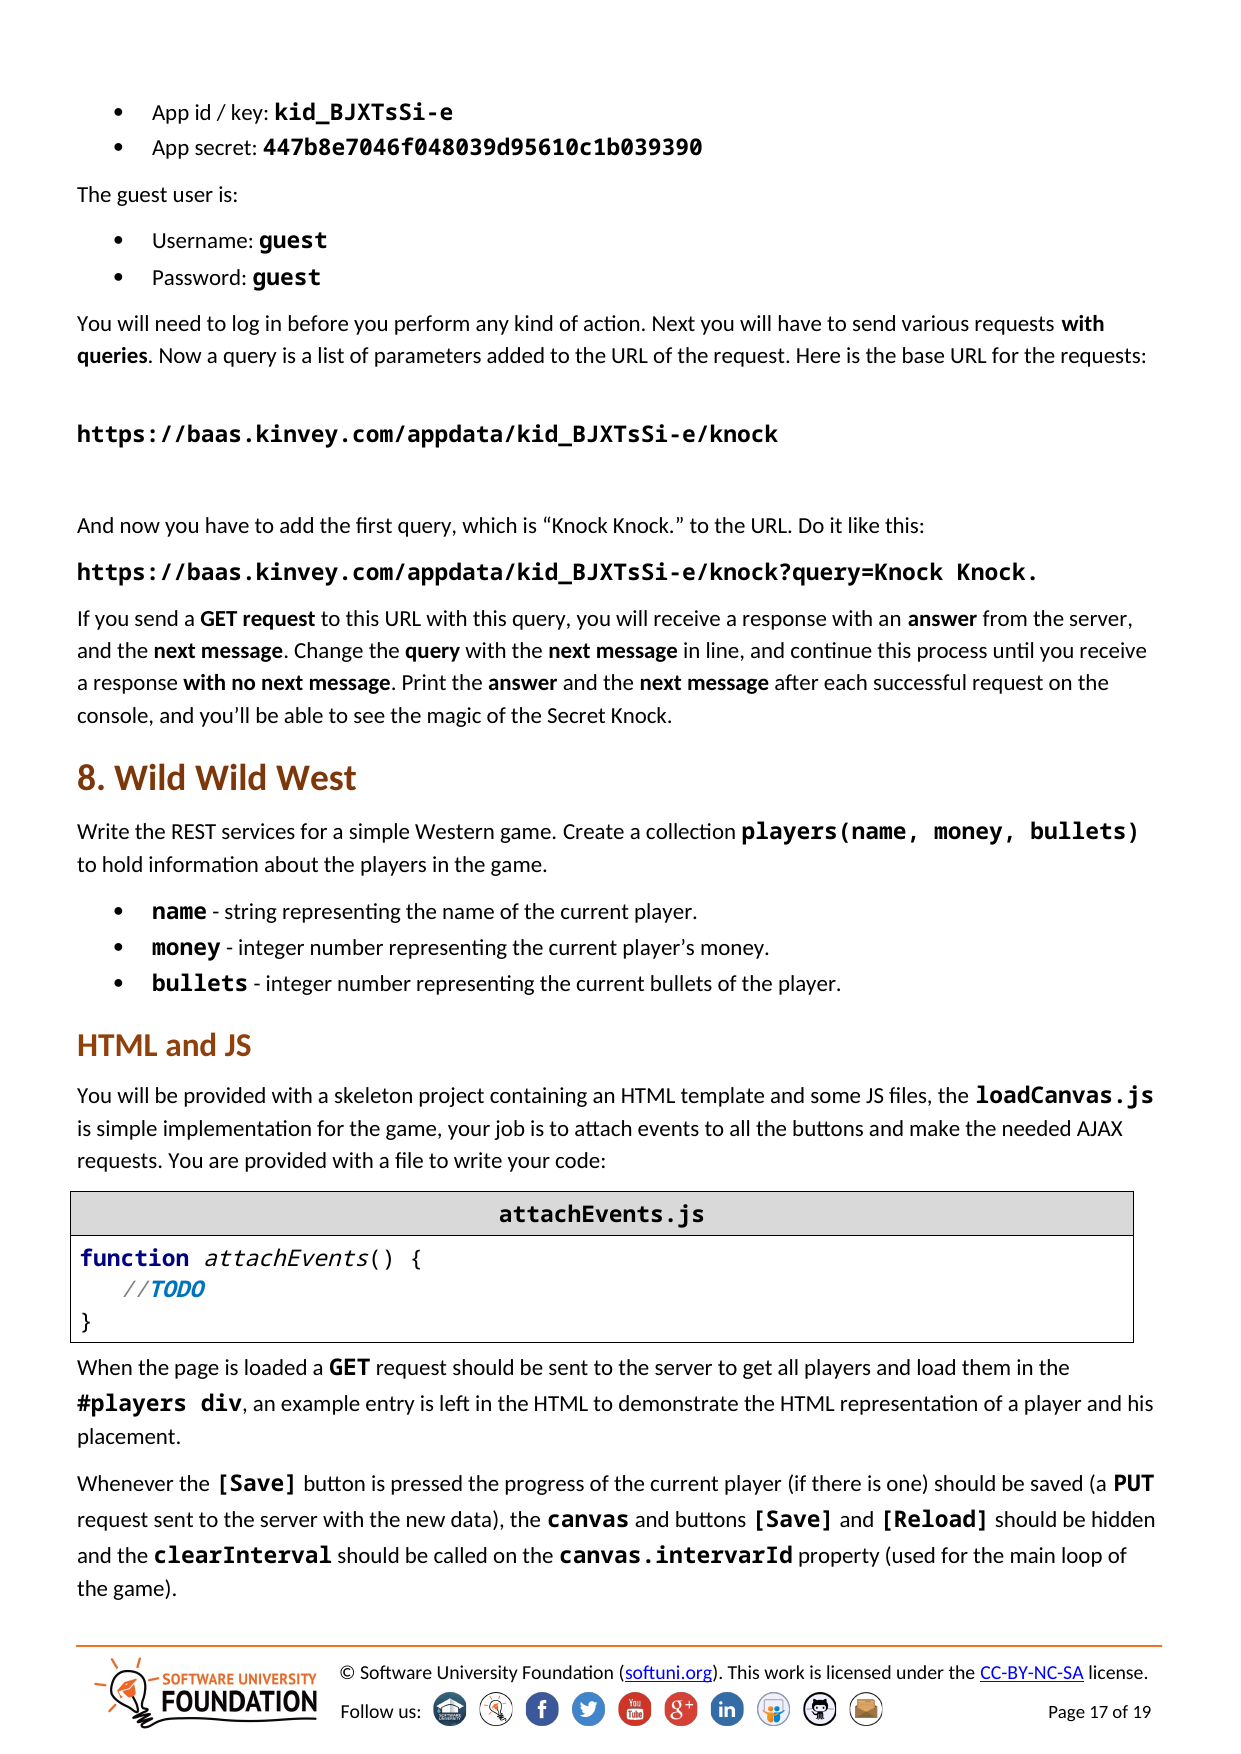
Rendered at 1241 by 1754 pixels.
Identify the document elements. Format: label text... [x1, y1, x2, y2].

text You will need to log in before you perform any kind of action. Next you will have to send various requests with queries. Now a query is a list of parameters added to the URL of the request. Here is the base URL for the requests: [77, 309, 1163, 401]
list Username: guest [114, 224, 1163, 256]
picture [710, 1692, 744, 1726]
list money - integer number representing the current player’s money. [114, 931, 1163, 962]
table_header attachEvents.js [71, 1192, 1133, 1235]
picture [664, 1692, 698, 1726]
picture [93, 1656, 317, 1729]
text https://baas.kinvey.com/appdata/kid_BJXTsSi-e/knock?query=Knock Knock. [77, 556, 1163, 587]
text https://baas.kinvey.com/appdata/kid_BJXTsSi-e/knock [77, 418, 1163, 449]
list Password: guest [114, 260, 1163, 292]
text You will be provided with a skeleton project containing an HTML template and some JS files, the loadCanvas.js is simple implementation for the game, your job is to attach events to all the buttons and make the needed AJAX requests. You are provided with a file to write your code: [77, 1079, 1163, 1174]
subtitle HTML and JS [77, 1023, 1163, 1064]
table_cell function attachEvents() { //TODO } [71, 1236, 1133, 1342]
picture [757, 1692, 790, 1726]
list name - string representing the name of the current player. [114, 895, 1163, 926]
picture [479, 1692, 513, 1726]
picture [525, 1692, 559, 1726]
text Whenever the [Save] button is pressed the progress of the current player (if there is one) should be saved (a PUT request sent to the server with the new data), the canvas and buttons [Save] and [Reload] should be hidden and the clearInterval should be called on the canvas.intervarId property (used for the main loop of the game). [77, 1467, 1163, 1602]
list bullets - integer number representing the current bullets of the player. [114, 967, 1163, 998]
picture [803, 1692, 837, 1726]
subtitle Wild Wild West [77, 754, 1163, 799]
list App id / key: kid_BJXTsSi-e [114, 95, 1163, 127]
text When the page is loaded a GET request should be sent to the server to get all players and load them in the #players div, an example entry is left in the HTML to demonstrate the HTML representation of a player and his placement. [77, 1351, 1163, 1451]
picture [849, 1692, 883, 1726]
text The guest user is: [77, 180, 1163, 208]
text Write the REST services for a simple Western game. Create a collection players(name, money, bullets) to hold information about the players in the game. [77, 815, 1163, 878]
list App secret: 447b8e7046f048039d95610c1b039390 [114, 131, 1163, 163]
text If you send a GET request to this URL with this query, you will receive a response with an answer from the server, and the next message. Change the query with the next message in line, and continue this process until you receive a response with no next message. Print the answer and the next message after each successful request on the console, and you’ll be able to see the magic of the Secret Knock. [77, 604, 1163, 729]
picture [433, 1692, 467, 1726]
picture [618, 1692, 652, 1726]
text And now you have to add the first query, which is “Knock Knock.” to the URL. Do it like this: [77, 511, 1163, 539]
picture [572, 1692, 605, 1726]
